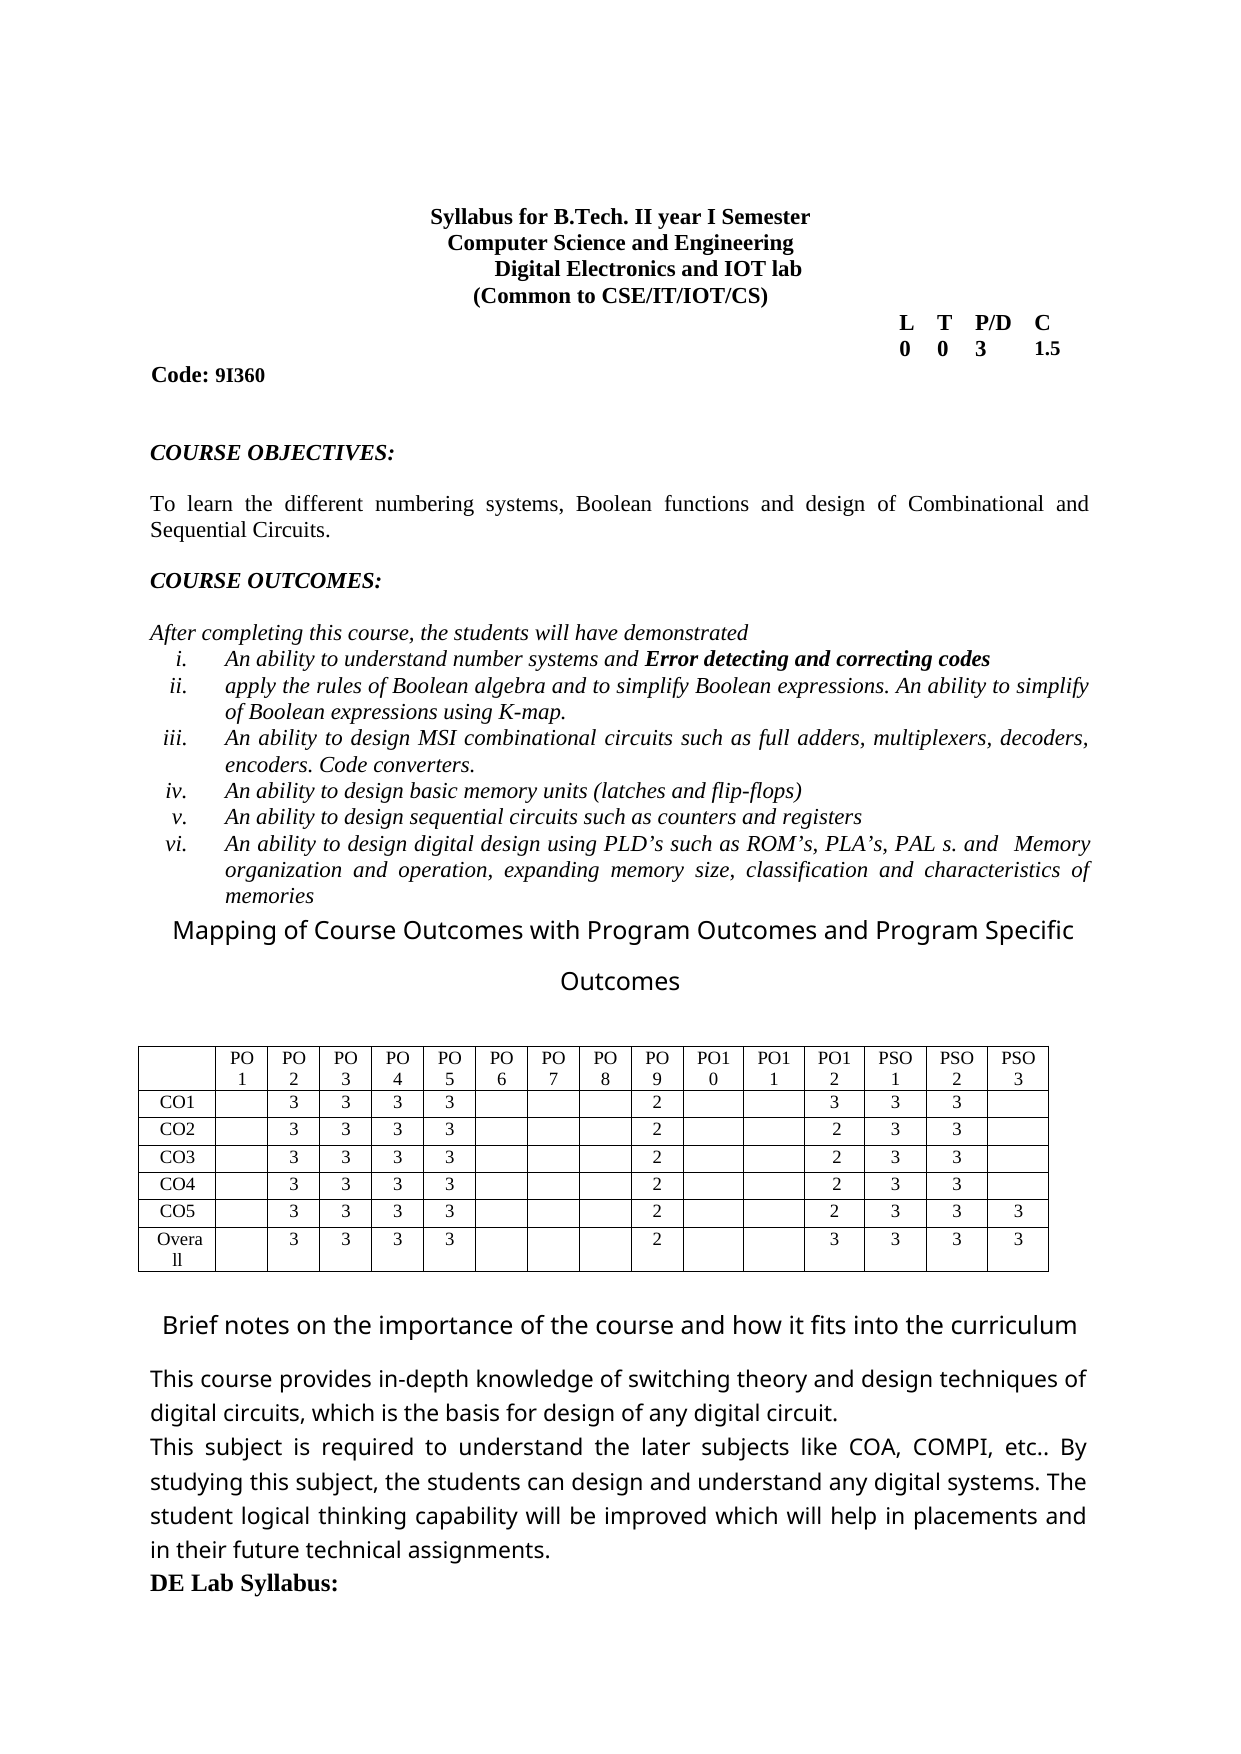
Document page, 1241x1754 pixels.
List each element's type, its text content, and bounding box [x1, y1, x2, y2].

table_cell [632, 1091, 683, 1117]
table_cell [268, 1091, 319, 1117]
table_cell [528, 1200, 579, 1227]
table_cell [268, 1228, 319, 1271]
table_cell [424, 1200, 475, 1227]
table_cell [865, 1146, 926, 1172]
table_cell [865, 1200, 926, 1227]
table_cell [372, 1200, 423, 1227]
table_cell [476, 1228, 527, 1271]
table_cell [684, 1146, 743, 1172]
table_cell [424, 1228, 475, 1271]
text Code: 9I360 [151, 361, 1090, 387]
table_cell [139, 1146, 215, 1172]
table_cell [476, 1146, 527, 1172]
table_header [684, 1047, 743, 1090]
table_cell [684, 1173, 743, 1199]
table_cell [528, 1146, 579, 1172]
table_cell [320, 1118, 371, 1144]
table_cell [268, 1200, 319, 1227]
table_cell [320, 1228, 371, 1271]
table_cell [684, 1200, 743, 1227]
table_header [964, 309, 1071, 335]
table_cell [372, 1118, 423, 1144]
list apply the rules of Boolean algebra and to simplify Boolean expressions. An ability to simplify of Boolean expressions using K-map. [187, 672, 1090, 724]
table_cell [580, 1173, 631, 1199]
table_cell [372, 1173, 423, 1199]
text After completing this course, the students will have demonstrated [150, 619, 1090, 645]
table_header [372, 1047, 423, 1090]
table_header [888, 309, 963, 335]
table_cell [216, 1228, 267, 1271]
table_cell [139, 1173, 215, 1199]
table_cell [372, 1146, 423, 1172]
text Syllabus for B.Tech. II year I Semester [151, 203, 1090, 229]
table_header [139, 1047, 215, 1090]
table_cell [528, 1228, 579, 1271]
list An ability to understand number systems and Error detecting and correcting codes [187, 645, 1090, 672]
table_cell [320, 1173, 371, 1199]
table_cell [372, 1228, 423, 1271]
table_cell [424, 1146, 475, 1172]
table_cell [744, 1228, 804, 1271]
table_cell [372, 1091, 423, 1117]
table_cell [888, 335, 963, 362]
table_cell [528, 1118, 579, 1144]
text (Common to CSE/IT/IOT/CS) [151, 282, 1090, 308]
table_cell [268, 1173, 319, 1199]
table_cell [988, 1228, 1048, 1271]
text This subject is required to understand the later subjects like COA, COMPI, etc.. By studying this subject, the students can design and understand any digital systems. The student logical thinking capability will be improved which will help in placements and in their future technical assignments. [150, 1431, 1087, 1566]
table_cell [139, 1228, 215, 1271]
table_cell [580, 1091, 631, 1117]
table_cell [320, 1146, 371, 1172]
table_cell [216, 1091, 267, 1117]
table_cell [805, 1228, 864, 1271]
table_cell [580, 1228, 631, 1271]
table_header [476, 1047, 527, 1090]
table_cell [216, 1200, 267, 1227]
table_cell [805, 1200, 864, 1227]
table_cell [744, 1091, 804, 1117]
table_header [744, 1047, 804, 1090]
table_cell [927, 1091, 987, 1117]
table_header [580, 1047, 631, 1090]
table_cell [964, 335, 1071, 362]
subtitle Mapping of Course Outcomes with Program Outcomes and Program Specific Outcomes [150, 913, 1090, 998]
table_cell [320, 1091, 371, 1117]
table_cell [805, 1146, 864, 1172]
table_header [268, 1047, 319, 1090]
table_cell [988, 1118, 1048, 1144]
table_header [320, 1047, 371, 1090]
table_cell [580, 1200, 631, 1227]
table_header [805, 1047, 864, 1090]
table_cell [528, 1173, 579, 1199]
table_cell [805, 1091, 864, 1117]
text To learn the different numbering systems, Boolean functions and design of Combinational and Sequential Circuits. [150, 490, 1090, 543]
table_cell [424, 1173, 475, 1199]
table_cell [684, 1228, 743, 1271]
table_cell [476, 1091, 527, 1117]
list An ability to design digital design using PLD’s such as ROM’s, PLA’s, PAL s. and Memory organization and operation, expanding memory size, classification and characteristics of memories [187, 830, 1090, 909]
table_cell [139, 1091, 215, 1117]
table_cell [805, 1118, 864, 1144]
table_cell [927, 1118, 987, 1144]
text COURSE OBJECTIVES: [150, 438, 1090, 465]
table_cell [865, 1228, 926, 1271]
list An ability to design MSI combinational circuits such as full adders, multiplexers, decoders, encoders. Code converters. [187, 724, 1090, 777]
text Computer Science and Engineering [151, 229, 1090, 255]
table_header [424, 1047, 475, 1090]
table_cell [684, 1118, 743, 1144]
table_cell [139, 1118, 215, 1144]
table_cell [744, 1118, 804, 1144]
text DE Lab Syllabus: [150, 1569, 1087, 1597]
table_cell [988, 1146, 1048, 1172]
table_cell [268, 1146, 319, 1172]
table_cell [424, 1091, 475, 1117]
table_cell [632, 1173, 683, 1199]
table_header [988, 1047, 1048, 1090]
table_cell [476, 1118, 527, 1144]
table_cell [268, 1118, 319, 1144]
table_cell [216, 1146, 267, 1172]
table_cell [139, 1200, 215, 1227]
list An ability to design basic memory units (latches and flip-flops) [187, 777, 1090, 803]
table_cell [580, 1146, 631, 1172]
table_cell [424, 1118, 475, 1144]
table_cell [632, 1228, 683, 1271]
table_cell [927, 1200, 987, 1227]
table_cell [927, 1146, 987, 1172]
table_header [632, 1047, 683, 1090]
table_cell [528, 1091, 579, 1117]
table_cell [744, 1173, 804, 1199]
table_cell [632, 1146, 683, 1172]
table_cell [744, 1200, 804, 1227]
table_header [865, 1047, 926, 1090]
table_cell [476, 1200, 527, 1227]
text Digital Electronics and IOT lab [151, 255, 1090, 282]
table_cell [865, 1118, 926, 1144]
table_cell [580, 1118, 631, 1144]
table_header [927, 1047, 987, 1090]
list An ability to design sequential circuits such as counters and registers [187, 803, 1090, 830]
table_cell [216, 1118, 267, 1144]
subtitle Brief notes on the importance of the course and how it fits into the curriculum [150, 1307, 1090, 1341]
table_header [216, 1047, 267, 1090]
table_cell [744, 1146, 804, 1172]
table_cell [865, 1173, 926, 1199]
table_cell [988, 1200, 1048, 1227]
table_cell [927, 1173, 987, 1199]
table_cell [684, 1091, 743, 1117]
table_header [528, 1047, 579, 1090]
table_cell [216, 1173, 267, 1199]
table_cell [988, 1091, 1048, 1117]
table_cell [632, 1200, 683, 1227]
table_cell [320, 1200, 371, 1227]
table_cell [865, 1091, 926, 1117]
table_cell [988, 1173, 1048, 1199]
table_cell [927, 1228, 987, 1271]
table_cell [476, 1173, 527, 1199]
text COURSE OUTCOMES: [150, 568, 1090, 594]
text This course provides in-depth knowledge of switching theory and design techniques of digital circuits, which is the basis for design of any digital circuit. [150, 1363, 1087, 1428]
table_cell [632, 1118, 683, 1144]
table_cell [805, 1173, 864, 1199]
